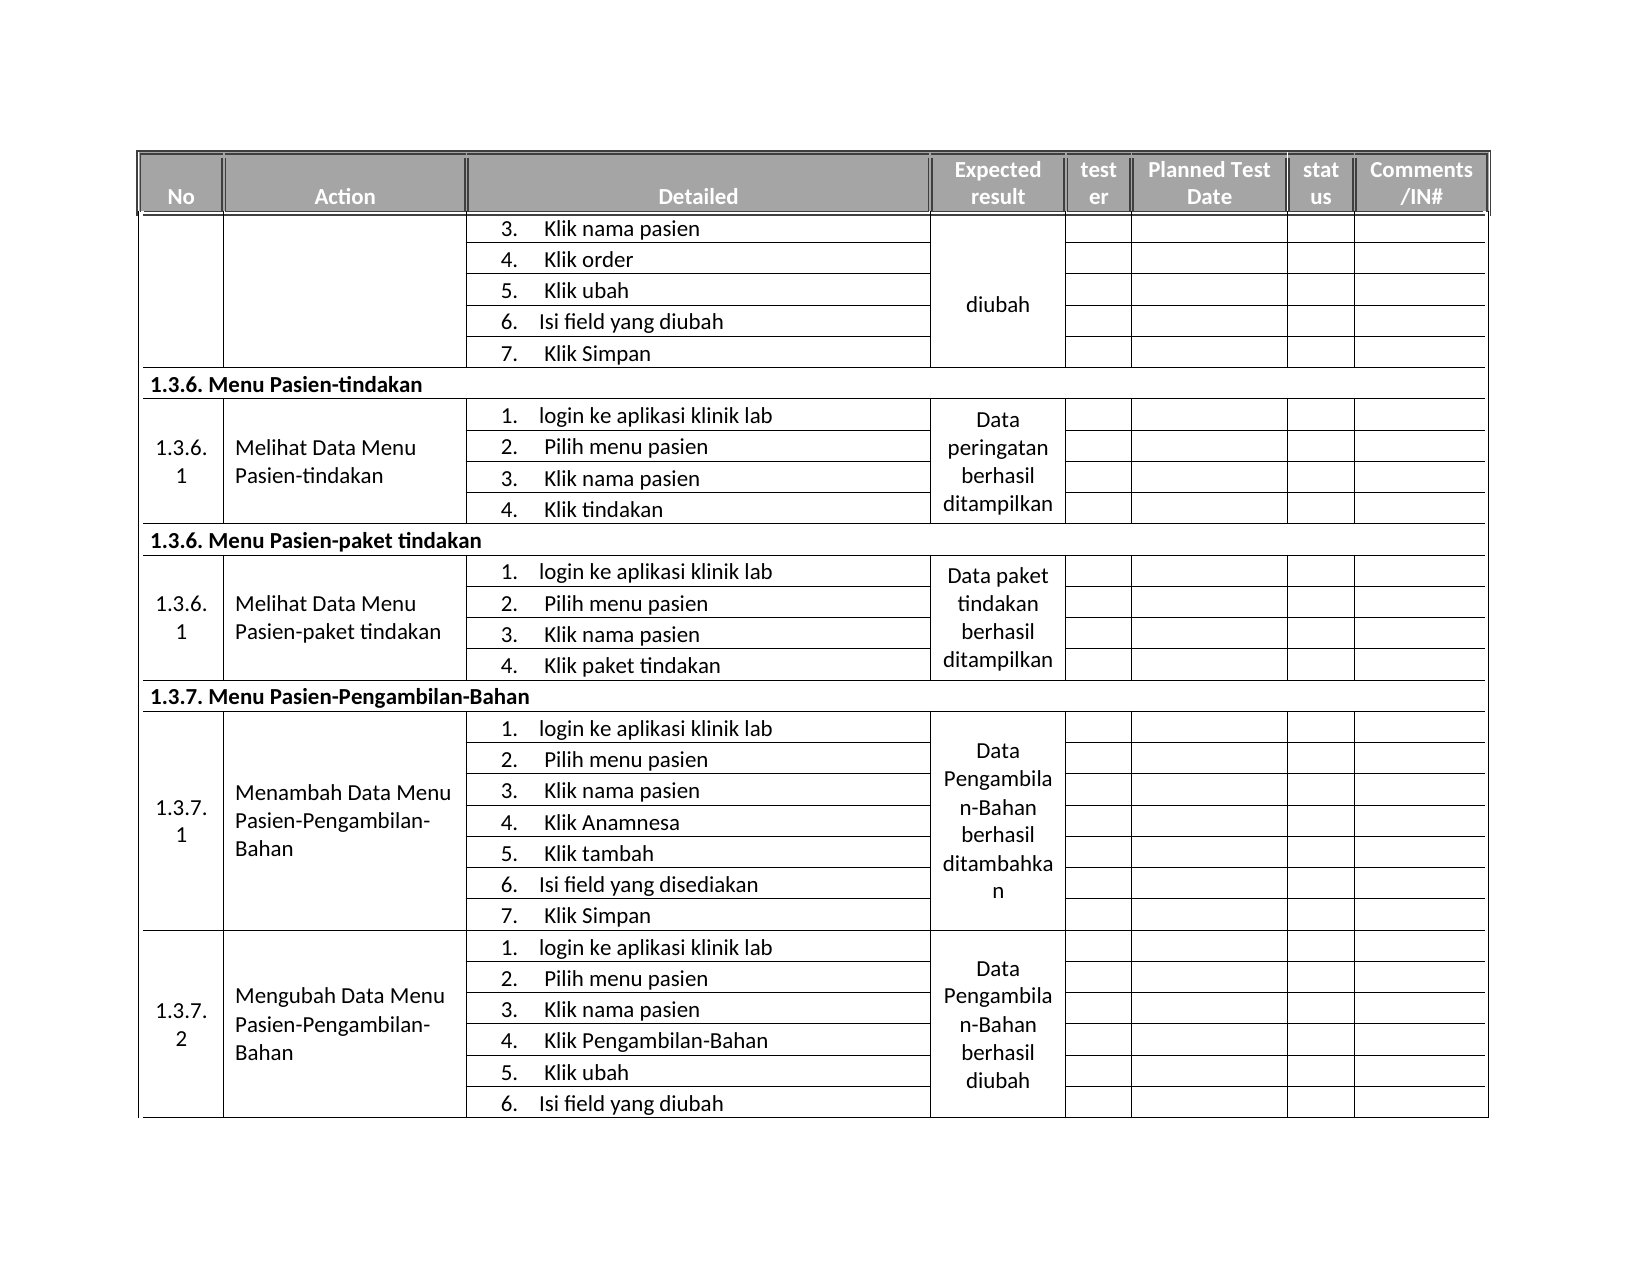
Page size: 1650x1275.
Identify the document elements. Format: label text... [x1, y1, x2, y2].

table_cell 4. Klik tindakan [467, 493, 930, 523]
table_cell [1355, 898, 1488, 929]
table_cell [1132, 399, 1287, 429]
table_cell [1066, 1087, 1131, 1117]
table_cell [1288, 743, 1354, 773]
table_cell [1132, 274, 1287, 304]
table_cell Data peringatan berhasil ditampilkan [931, 399, 1065, 523]
table_cell [1288, 837, 1354, 867]
table_cell [1288, 899, 1354, 929]
table_cell 5. Klik ubah [467, 1056, 930, 1086]
table_cell [1355, 398, 1488, 429]
table_cell [1132, 1087, 1287, 1117]
table_cell [1066, 556, 1131, 586]
table_cell [1132, 462, 1287, 492]
table_cell [1066, 806, 1131, 836]
table_cell [1355, 1055, 1488, 1086]
table_cell 1.3.7.1 [139, 711, 223, 929]
table_cell Melihat Data Menu Pasien-tindakan [224, 399, 466, 523]
table_cell [1355, 992, 1488, 1023]
table_cell [1355, 742, 1488, 773]
table_cell 1.3.7.2 [139, 930, 223, 1117]
table_cell [1066, 774, 1131, 804]
table_cell [1355, 461, 1488, 492]
table_cell [1066, 899, 1131, 929]
table_cell 1.3.7. Menu Pasien-Pengambilan-Bahan [139, 680, 1488, 711]
table_cell Data Pengambilan-Bahan berhasil diubah [931, 931, 1065, 1117]
table_cell 2. Pilih menu pasien [467, 431, 930, 461]
table_cell [1132, 712, 1287, 742]
table_header Planned Test Date [1131, 152, 1287, 211]
table_cell [1132, 493, 1287, 523]
table_cell [1355, 617, 1488, 648]
table_cell [1288, 1024, 1354, 1054]
table_cell [1132, 837, 1287, 867]
table_cell [1066, 399, 1131, 429]
table_cell [1066, 1024, 1131, 1054]
table_cell 7. Klik Simpan [467, 337, 930, 367]
table_cell [1355, 930, 1488, 961]
table_cell [1066, 462, 1131, 492]
table_header No [139, 152, 224, 211]
table_cell [1132, 993, 1287, 1023]
table_cell [1132, 337, 1287, 367]
table_cell 1.3.6.1 [139, 398, 223, 523]
table_cell [1132, 306, 1287, 336]
table_cell [1355, 555, 1488, 586]
table_cell [1288, 1056, 1354, 1086]
table_cell 3. Klik nama pasien [467, 216, 930, 242]
table_cell [1066, 649, 1131, 679]
table_cell [1132, 962, 1287, 992]
table_header Comments/IN# [1354, 152, 1489, 211]
table_cell [1288, 216, 1354, 242]
table_header Action [224, 154, 466, 211]
table_cell [1288, 868, 1354, 898]
table_cell [1132, 1056, 1287, 1086]
table_cell [1066, 1056, 1131, 1086]
table_cell Data Pengambilan-Bahan berhasil ditambahkan [931, 712, 1065, 929]
table_cell [1288, 399, 1354, 429]
table_cell 1. login ke aplikasi klinik lab [467, 712, 930, 742]
table_cell [1066, 587, 1131, 617]
table_cell [1066, 868, 1131, 898]
table_cell [1288, 337, 1354, 367]
table_cell [1132, 899, 1287, 929]
table_cell 1.3.6. Menu Pasien-tindakan [139, 367, 1488, 398]
table_cell 1. login ke aplikasi klinik lab [467, 556, 930, 586]
table_cell [1288, 274, 1354, 304]
table_cell [1288, 962, 1354, 992]
table_cell Mengubah Data Menu Pasien-Pengambilan-Bahan [224, 931, 466, 1117]
table_cell [1288, 712, 1354, 742]
table_cell [1288, 556, 1354, 586]
table_cell [1288, 462, 1354, 492]
table_cell [1288, 774, 1354, 804]
table_cell [1288, 618, 1354, 648]
table_cell 4. Klik Pengambilan-Bahan [467, 1024, 930, 1054]
table_cell [1066, 493, 1131, 523]
table_header status [1288, 155, 1354, 211]
table_cell [1288, 493, 1354, 523]
table_cell Data paket tindakan berhasil ditampilkan [931, 556, 1065, 679]
table_header Detailed [466, 152, 930, 211]
table_cell 1.3.6. Menu Pasien-paket tindakan [139, 523, 1488, 554]
table_cell [1355, 711, 1488, 742]
table_cell [1132, 743, 1287, 773]
table_cell [1288, 806, 1354, 836]
table_cell [1355, 1086, 1488, 1117]
table_cell [1355, 805, 1488, 836]
table_cell [1355, 867, 1488, 898]
table_cell Melihat Data Menu Pasien-paket tindakan [224, 556, 466, 679]
table_cell [1132, 587, 1287, 617]
table_cell [1132, 1024, 1287, 1054]
table_cell [1066, 216, 1131, 242]
table_cell 1.3.6.1 [139, 555, 223, 679]
table_cell [1288, 431, 1354, 461]
table_cell [1355, 648, 1488, 679]
table_cell 6. Isi field yang disediakan [467, 868, 930, 898]
table_cell 2. Pilih menu pasien [467, 962, 930, 992]
table_cell 7. Klik Simpan [467, 899, 930, 929]
table_cell [1066, 618, 1131, 648]
table_cell 3. Klik nama pasien [467, 462, 930, 492]
table_cell 2. Pilih menu pasien [467, 743, 930, 773]
table_cell [1132, 431, 1287, 461]
table_cell [1132, 649, 1287, 679]
table_cell 1. login ke aplikasi klinik lab [467, 399, 930, 429]
table_cell [1288, 993, 1354, 1023]
table_cell 5. Klik tambah [467, 837, 930, 867]
table_cell [1355, 273, 1488, 304]
table_cell [1066, 431, 1131, 461]
table_cell 5. Klik ubah [467, 274, 930, 304]
table_cell 4. Klik order [467, 243, 930, 273]
table_cell [1132, 868, 1287, 898]
table_cell [1132, 556, 1287, 586]
table_cell [1288, 587, 1354, 617]
table_cell [1355, 586, 1488, 617]
table_cell [1355, 1023, 1488, 1054]
table_cell 4. Klik paket tindakan [467, 649, 930, 679]
table_header tester [1066, 154, 1131, 211]
table_cell 4. Klik Anamnesa [467, 806, 930, 836]
table_cell [1066, 274, 1131, 304]
table_cell 1. login ke aplikasi klinik lab [467, 931, 930, 961]
table_cell [1132, 216, 1287, 242]
table_cell [1132, 806, 1287, 836]
table_cell [1132, 931, 1287, 961]
table_cell [1355, 430, 1488, 461]
table_cell [1355, 305, 1488, 336]
table_cell [1355, 836, 1488, 867]
table_cell [1355, 211, 1488, 242]
table_cell [1066, 243, 1131, 273]
table_cell [1288, 306, 1354, 336]
table_cell [1288, 1087, 1354, 1117]
table_cell [1066, 712, 1131, 742]
table_cell [1066, 306, 1131, 336]
table_cell [1066, 337, 1131, 367]
table_cell [1355, 773, 1488, 804]
table_cell 3. Klik nama pasien [467, 618, 930, 648]
table_cell Menambah Data Menu Pasien-Pengambilan-Bahan [224, 712, 466, 929]
table_cell [1066, 931, 1131, 961]
table_cell 3. Klik nama pasien [467, 774, 930, 804]
table_cell [1066, 993, 1131, 1023]
table_cell [1288, 649, 1354, 679]
table_cell [1066, 962, 1131, 992]
table_cell [1288, 931, 1354, 961]
table_cell [1355, 961, 1488, 992]
table_cell [1355, 242, 1488, 273]
table_cell [1132, 618, 1287, 648]
table_cell 3. Klik nama pasien [467, 993, 930, 1023]
table_cell 6. Isi field yang diubah [467, 306, 930, 336]
table_cell [1066, 743, 1131, 773]
table_cell [1066, 837, 1131, 867]
table_cell 6. Isi field yang diubah [467, 1087, 930, 1117]
table_cell [1288, 243, 1354, 273]
table_cell [1132, 774, 1287, 804]
table_header Expected result [930, 152, 1066, 211]
table_cell 2. Pilih menu pasien [467, 587, 930, 617]
table_cell [1132, 243, 1287, 273]
table_cell [1355, 336, 1488, 367]
table_cell [1355, 492, 1488, 523]
